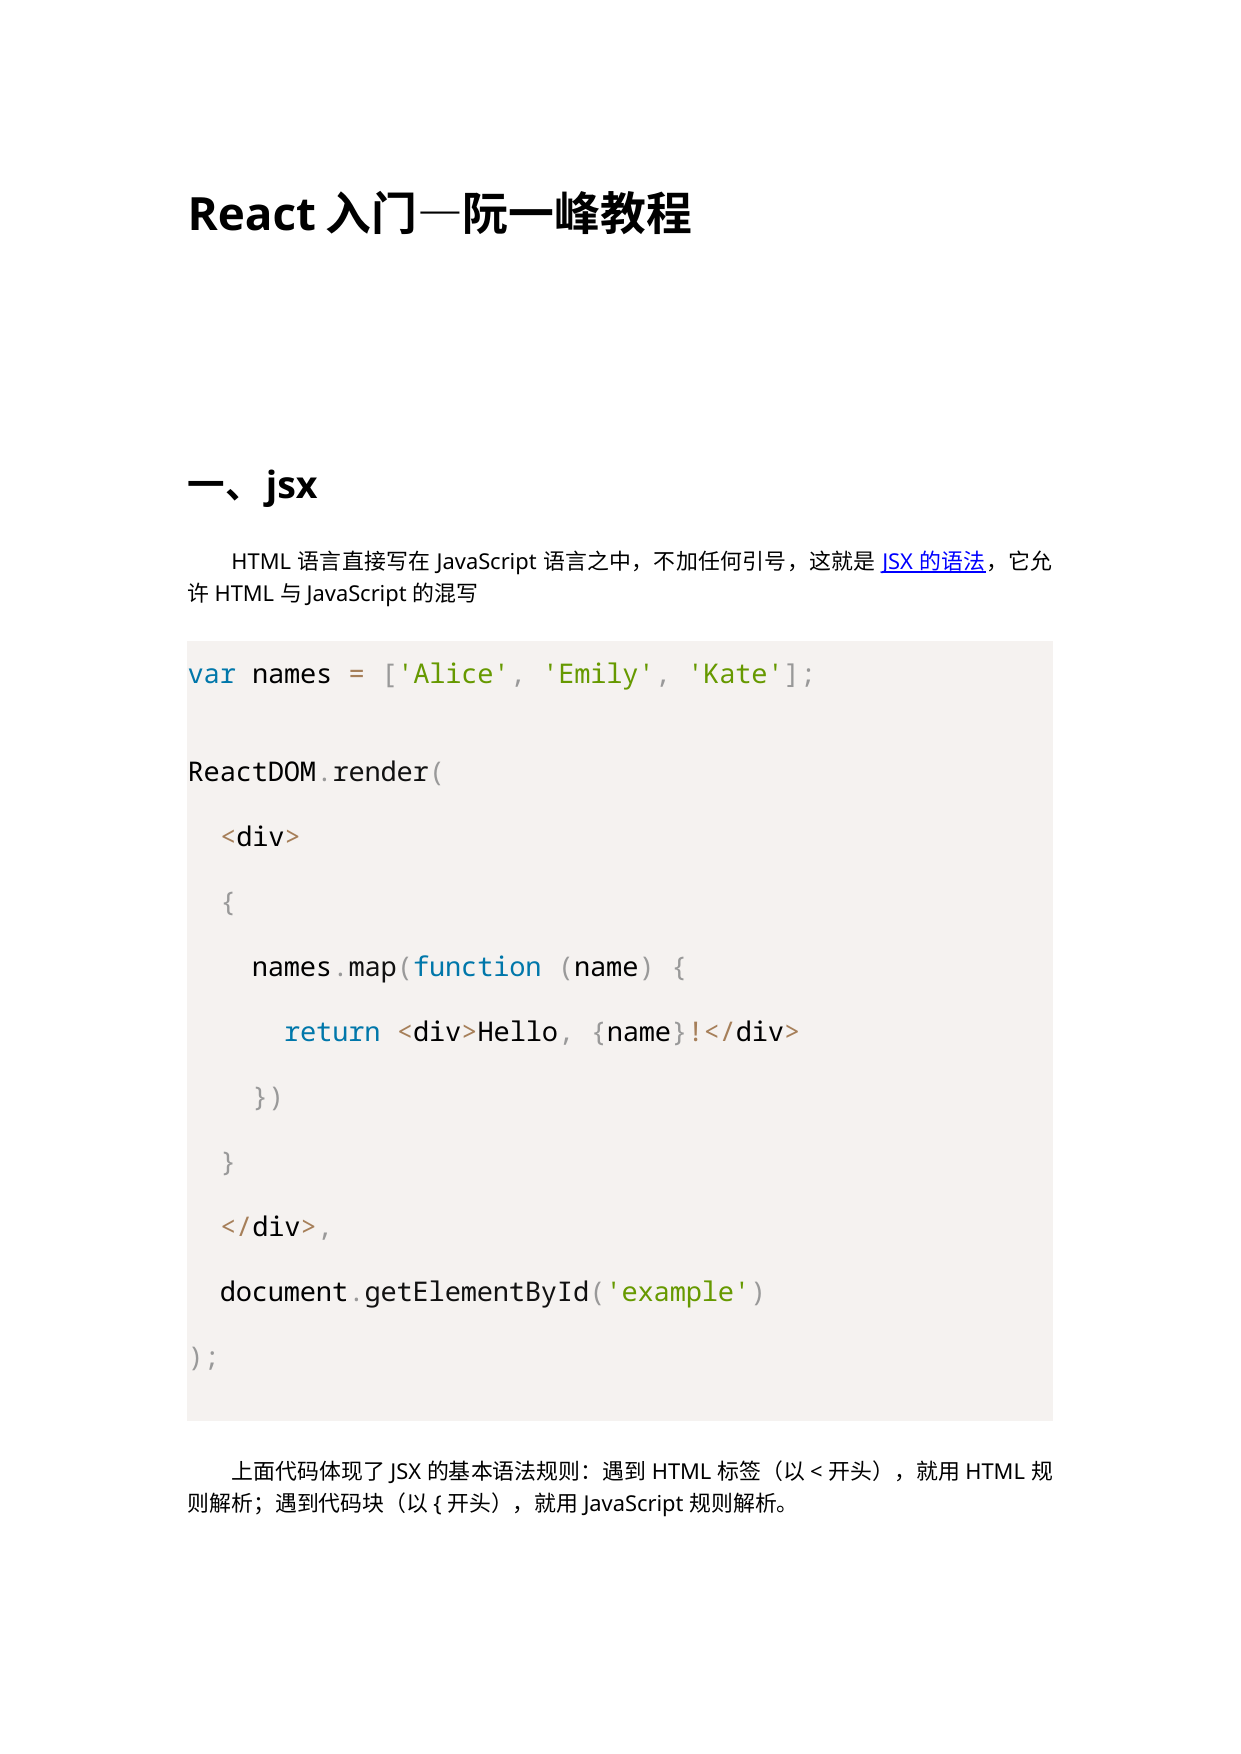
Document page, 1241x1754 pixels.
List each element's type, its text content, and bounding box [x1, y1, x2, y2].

text return <div>Hello, {name}!</div> [187, 998, 1053, 1063]
subtitle jsx [187, 449, 1053, 514]
text } [187, 1128, 1053, 1193]
text names.map(function (name) { [187, 933, 1053, 998]
text ); [187, 1323, 1053, 1388]
text ReactDOM.render( [187, 738, 1053, 803]
text <div> [187, 803, 1053, 868]
text 上面代码体现了 JSX 的基本语法规则：遇到 HTML 标签（以 < 开头），就用 HTML 规则解析；遇到代码块（以 { 开头），就用 JavaScript 规则解析。 [187, 1453, 1053, 1518]
text </div>, [187, 1193, 1053, 1258]
text document.getElementById('example') [187, 1258, 1053, 1323]
subtitle React入门—阮一峰教程 [187, 162, 1053, 259]
text { [187, 868, 1053, 933]
text var names = ['Alice', 'Emily', 'Kate']; [187, 641, 1053, 706]
text }) [187, 1063, 1053, 1128]
text HTML 语言直接写在 JavaScript 语言之中，不加任何引号，这就是 JSX 的语法，它允许 HTML 与 JavaScript 的混写 [187, 543, 1053, 608]
